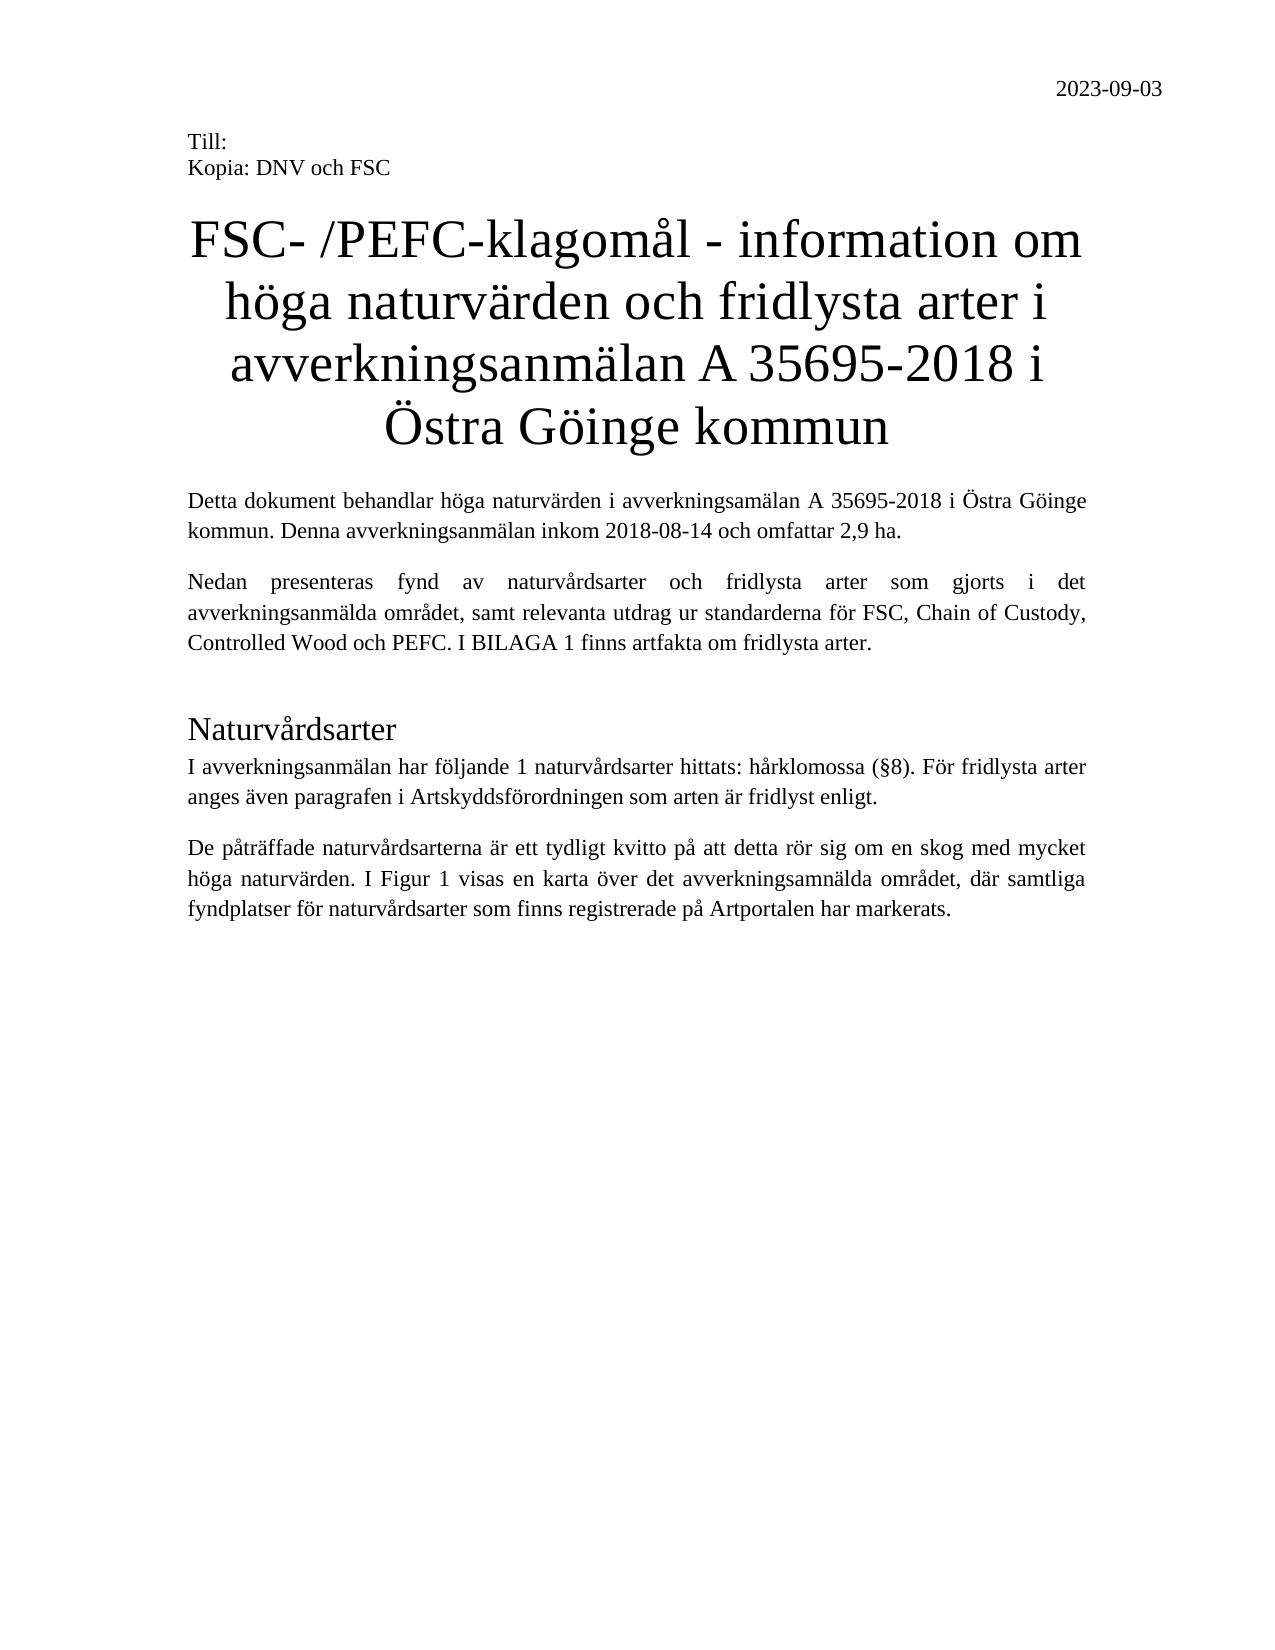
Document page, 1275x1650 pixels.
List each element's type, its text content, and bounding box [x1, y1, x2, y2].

text De påträffade naturvårdsarterna är ett tydligt kvitto på att detta rör sig om en skog med mycket höga naturvärden. I Figur 1 visas en karta över det avverkningsamnälda området, där samtliga fyndplatser för naturvårdsarter som finns registrerade på Artportalen har markerats. [187, 834, 1087, 921]
subtitle Naturvårdsarter [187, 709, 1087, 747]
text Detta dokument behandlar höga naturvärden i avverkningsamälan A 35695-2018 i Östra Göinge kommun. Denna avverkningsanmälan inkom 2018-08-14 och omfattar 2,9 ha. [187, 487, 1087, 544]
text I avverkningsanmälan har följande 1 naturvårdsarter hittats: hårklomossa (§8). För fridlysta arter anges även paragrafen i Artskyddsförordningen som arten är fridlyst enligt. [187, 753, 1087, 810]
title FSC- /PEFC-klagomål - information om höga naturvärden och fridlysta arter i avverkningsanmälan A 35695-2018 i Östra Göinge kommun [187, 207, 1087, 456]
text Nedan presenteras fynd av naturvårdsarter och fridlysta arter som gjorts i det avverkningsanmälda området, samt relevanta utdrag ur standarderna för FSC, Chain of Custody, Controlled Wood och PEFC. I BILAGA 1 finns artfakta om fridlysta arter. [187, 568, 1087, 655]
